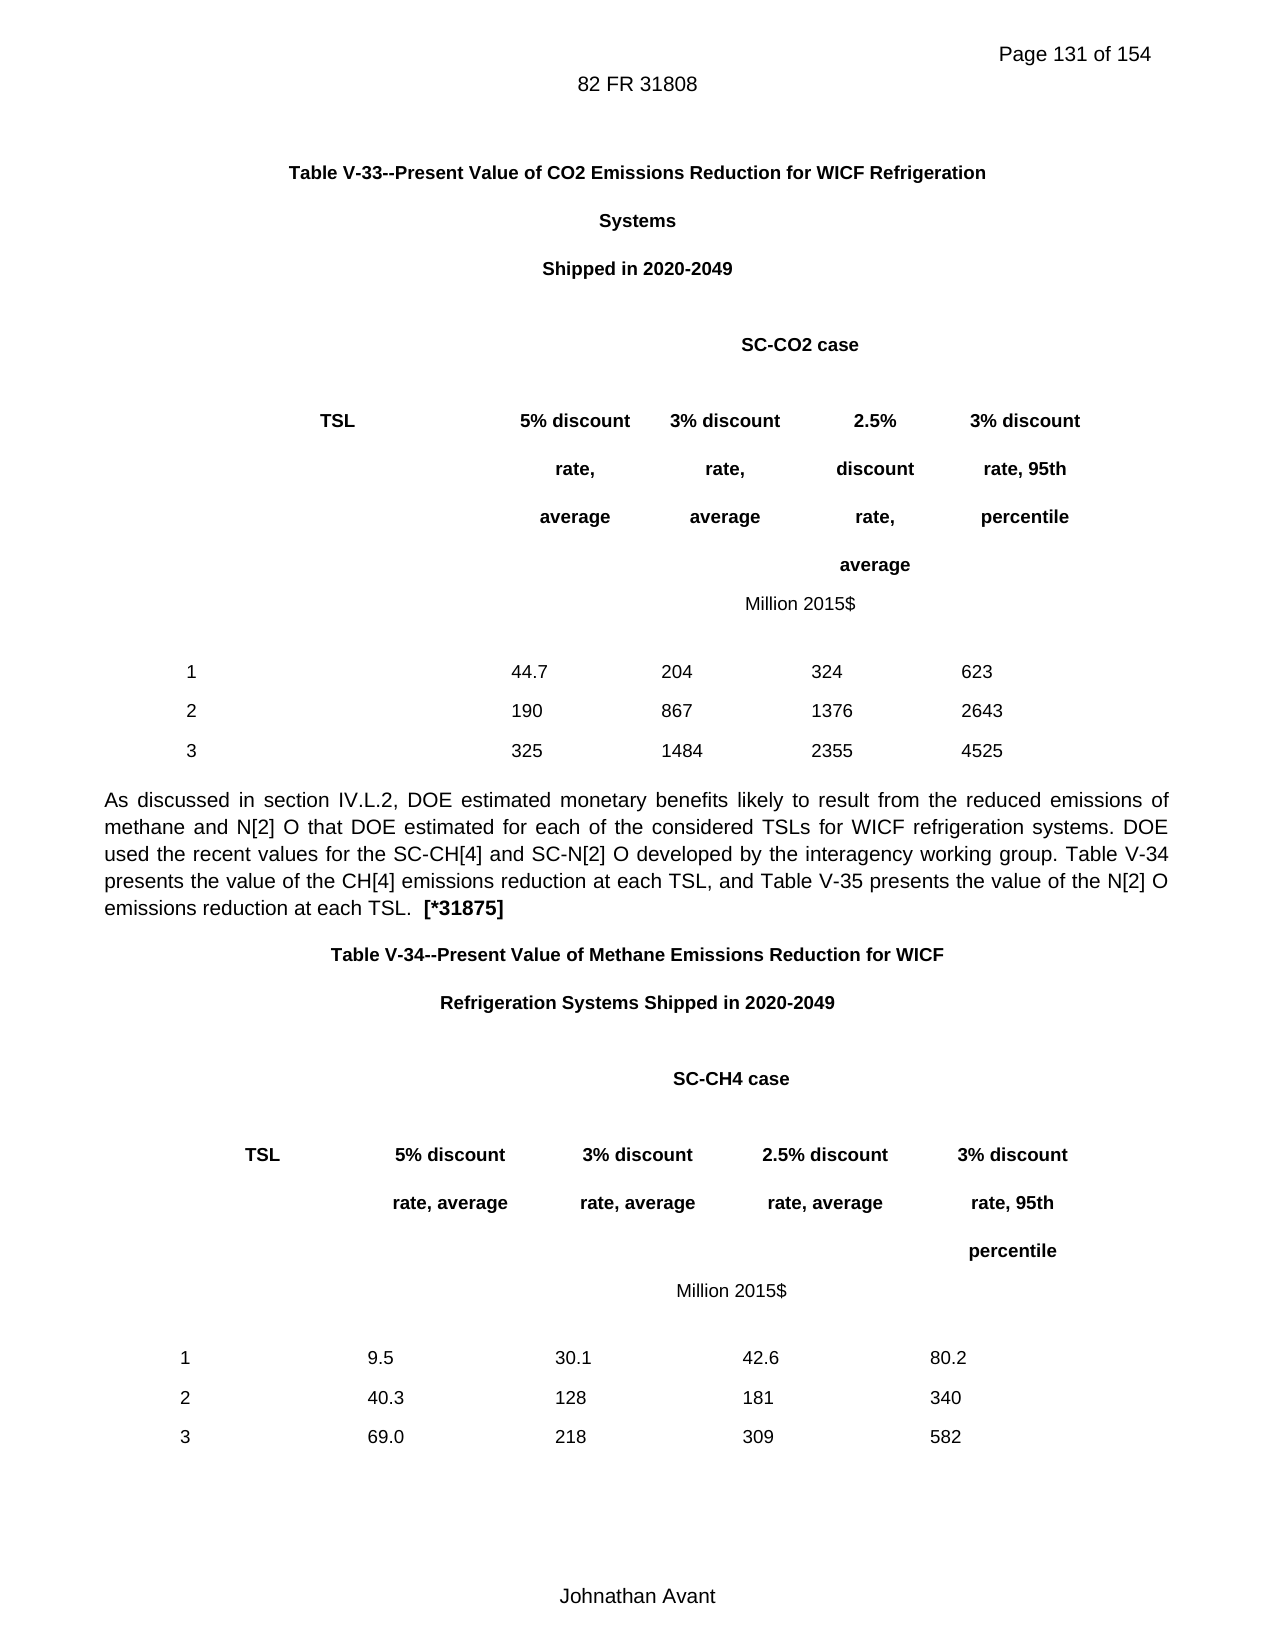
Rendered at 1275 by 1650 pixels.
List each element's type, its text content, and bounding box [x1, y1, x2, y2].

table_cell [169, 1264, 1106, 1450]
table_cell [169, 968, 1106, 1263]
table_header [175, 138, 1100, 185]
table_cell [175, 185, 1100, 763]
text As discussed in section IV.L.2, DOE estimated monetary benefits likely to result from the reduced emissions of methane and N[2] O that DOE estimated for each of the considered TSLs for WICF refrigeration systems. DOE used the recent values for the SC-CH[4] and SC-N[2] O developed by the interagency working group. Table V-34 presents the value of the CH[4] emissions reduction at each TSL, and Table V-35 presents the value of the N[2] O emissions reduction at each TSL. [*31875] [104, 784, 1171, 920]
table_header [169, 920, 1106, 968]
